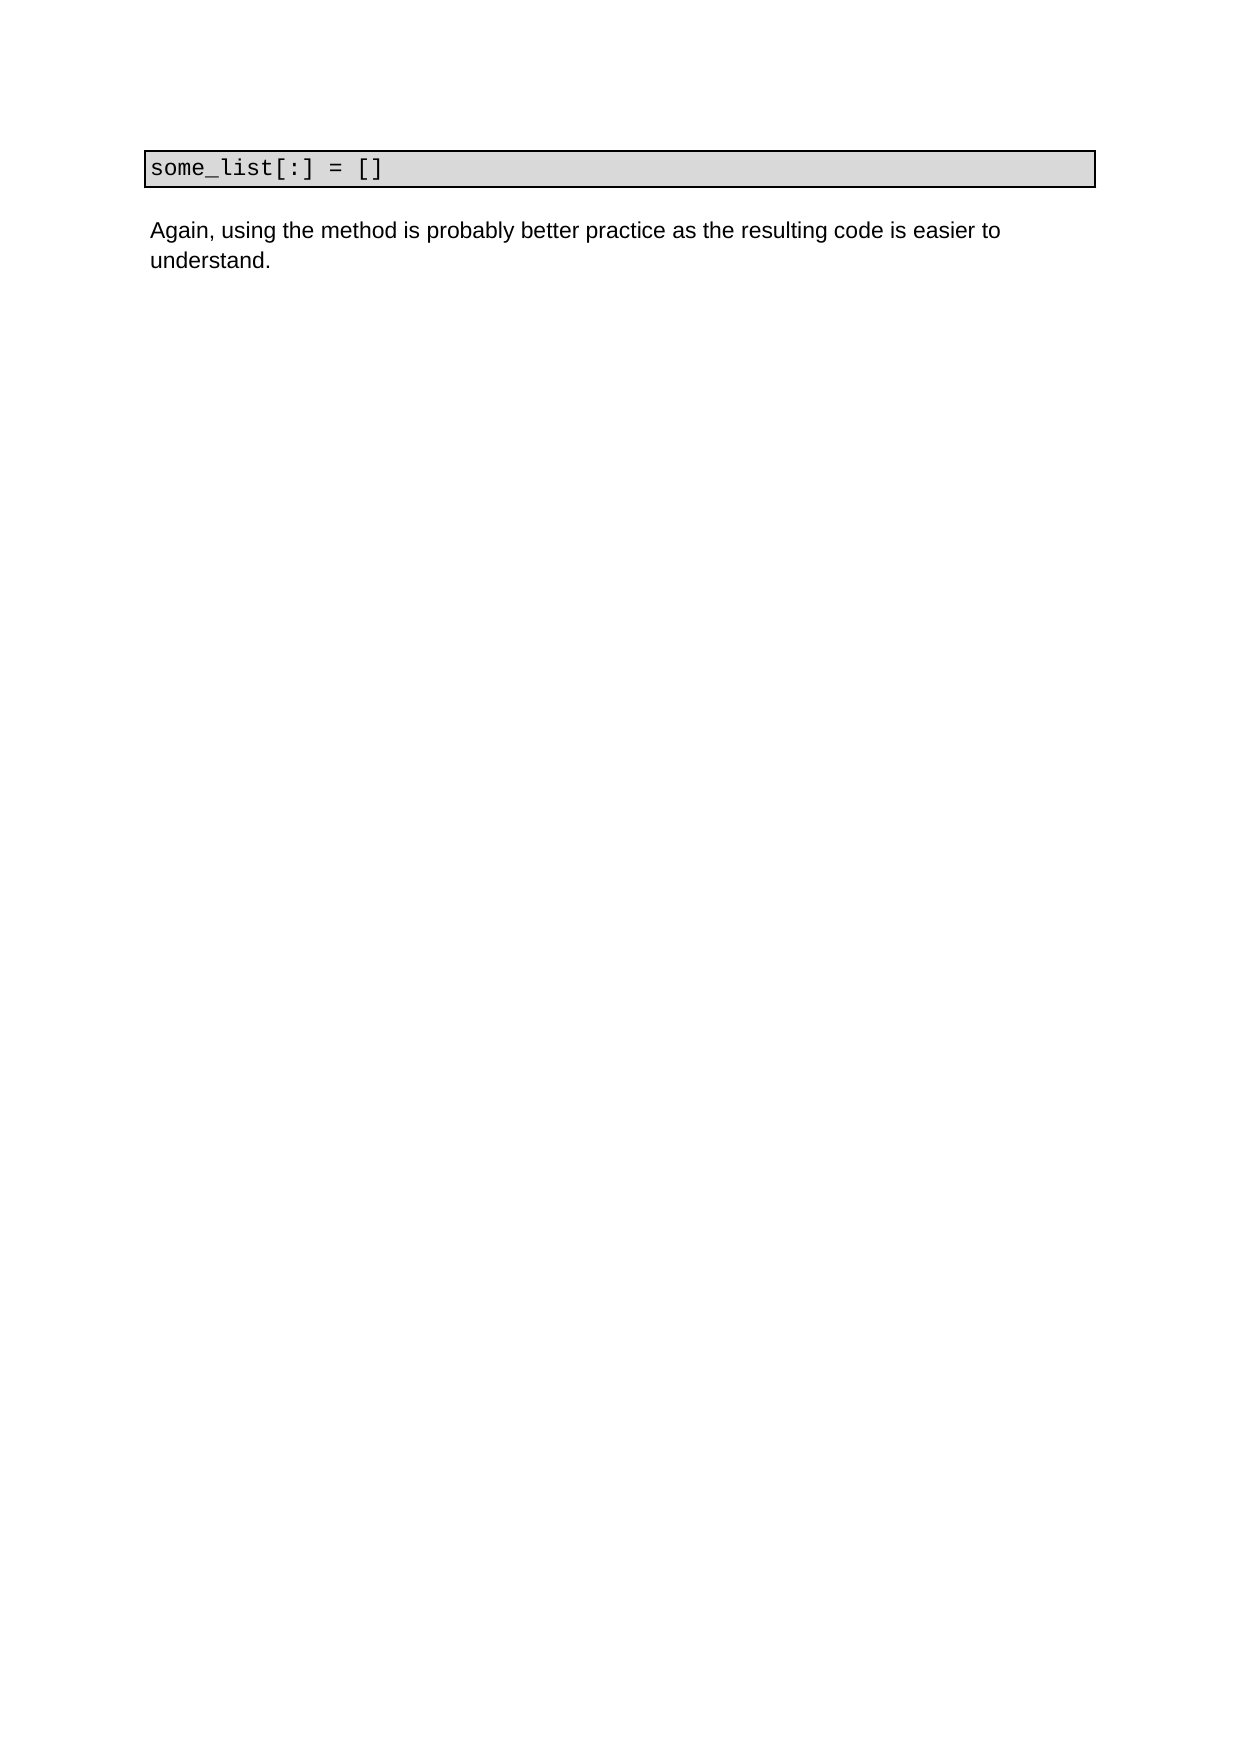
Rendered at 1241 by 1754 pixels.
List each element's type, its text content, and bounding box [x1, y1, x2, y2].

text Again, using the method is probably better practice as the resulting code is easier to understand. [150, 217, 1090, 274]
text some_list[:] = [] [146, 152, 1094, 186]
